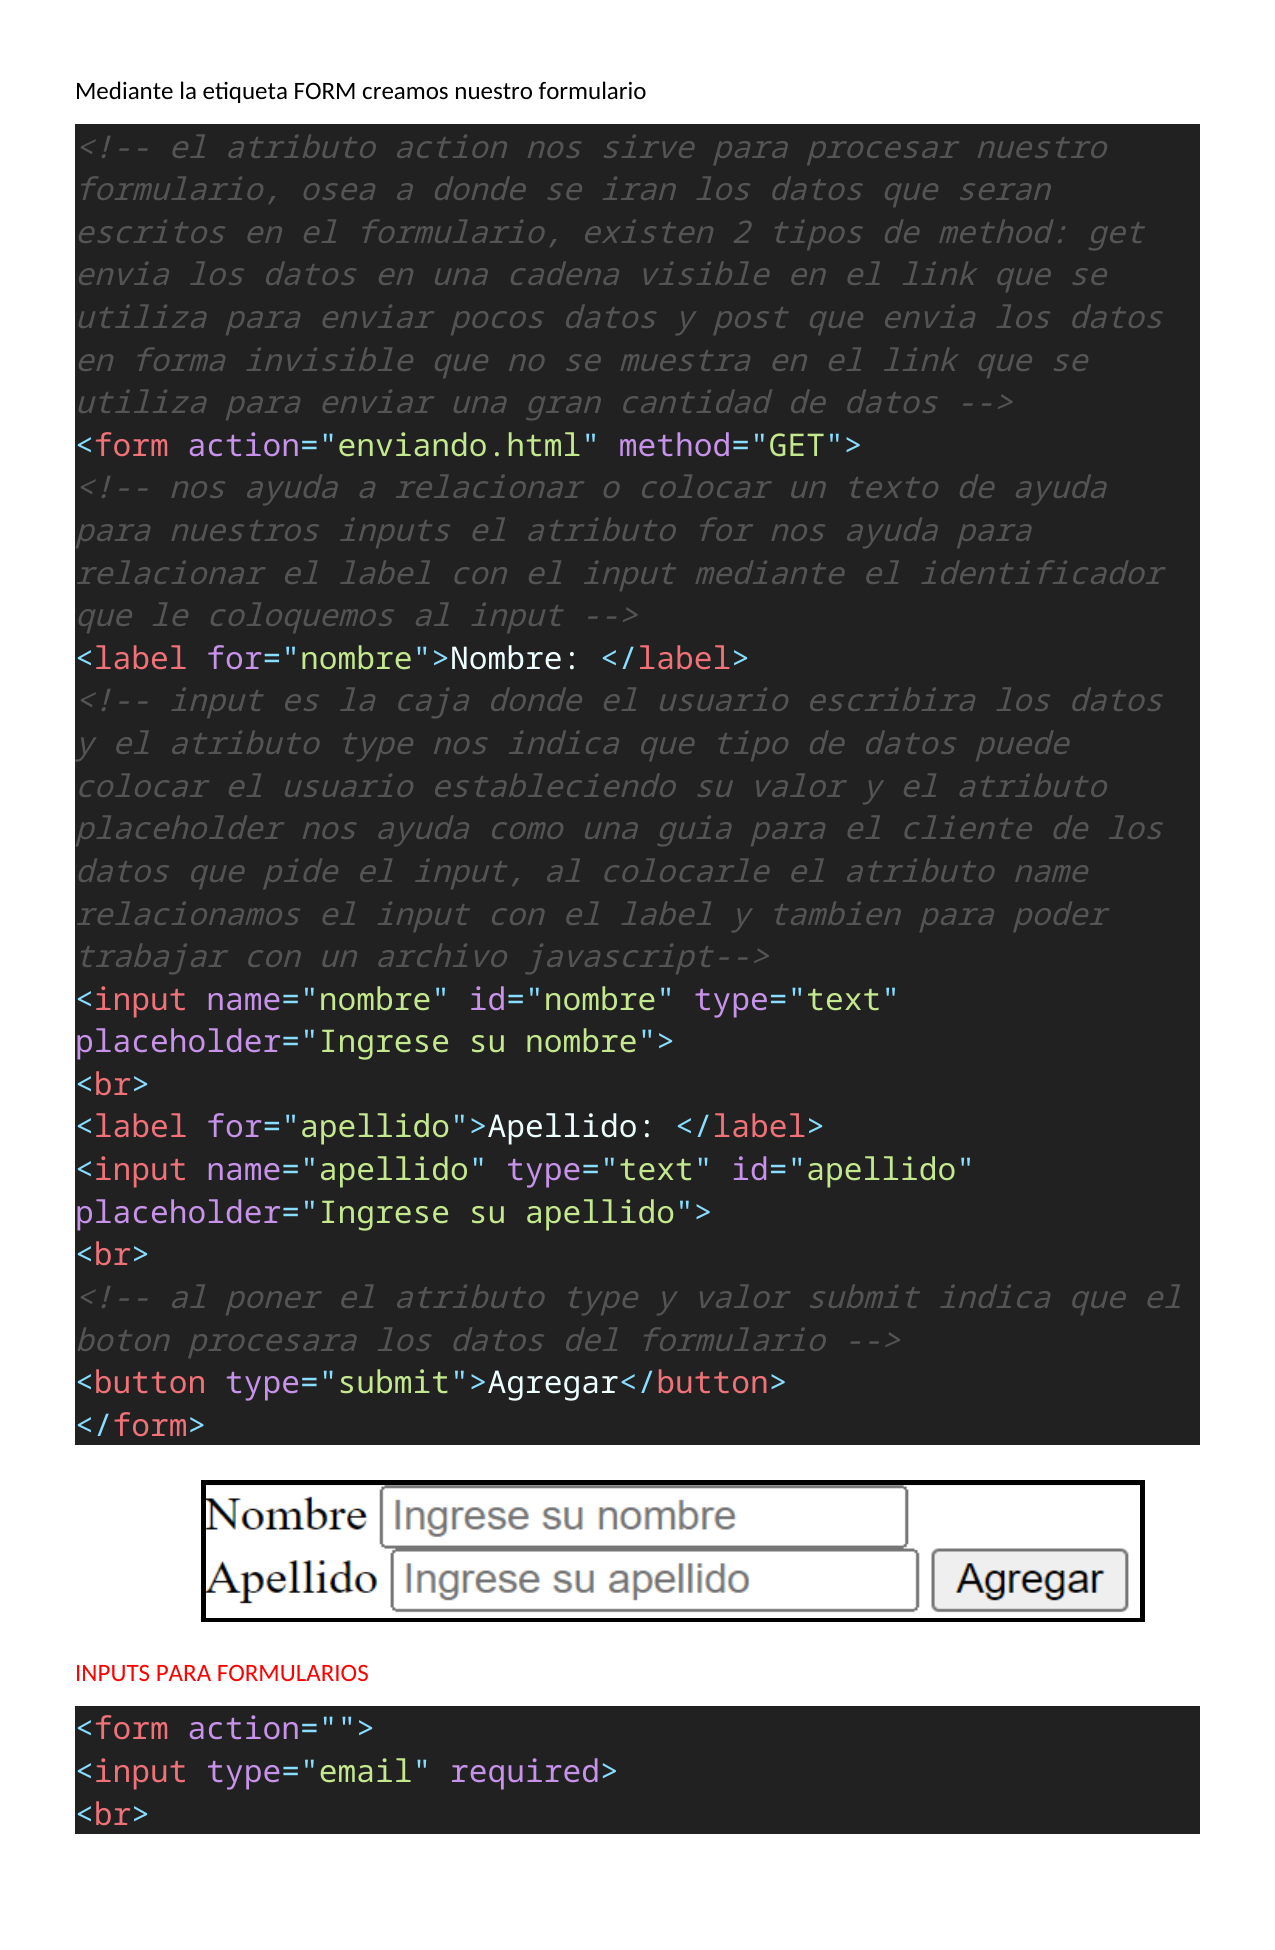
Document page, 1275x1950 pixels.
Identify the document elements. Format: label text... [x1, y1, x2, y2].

text <!-- el atributo action nos sirve para procesar nuestro formulario, osea a donde se iran los datos que seran escritos en el formulario, existen 2 tipos de method: get envia los datos en una cadena visible en el link que se utiliza para enviar pocos datos y post que envia los datos en forma invisible que no se muestra en el link que se utiliza para enviar una gran cantidad de datos --> [75, 124, 1200, 423]
text <!-- input es la caja donde el usuario escribira los datos y el atributo type nos indica que tipo de datos puede colocar el usuario estableciendo su valor y el atributo placeholder nos ayuda como una guia para el cliente de los datos que pide el input, al colocarle el atributo name relacionamos el input con el label y tambien para poder trabajar con un archivo javascript--> [75, 678, 1200, 977]
picture [206, 1485, 1140, 1618]
text <label for="apellido">Apellido: </label> [75, 1104, 1200, 1147]
text <label for="nombre">Nombre: </label> [75, 636, 1200, 678]
text </form> [75, 1403, 1200, 1445]
text <input type="email" required> [75, 1749, 1200, 1791]
text <input name="nombre" id="nombre" type="text" placeholder="Ingrese su nombre"> [75, 977, 1200, 1062]
text INPUTS PARA FORMULARIOS [75, 1657, 1200, 1687]
text <!-- nos ayuda a relacionar o colocar un texto de ayuda para nuestros inputs el atributo for nos ayuda para relacionar el label con el input mediante el identificador que le coloquemos al input --> [75, 465, 1200, 636]
text <input name="apellido" type="text" id="apellido" placeholder="Ingrese su apellido"> [75, 1147, 1200, 1232]
text <!-- al poner el atributo type y valor submit indica que el boton procesara los datos del formulario --> [75, 1275, 1200, 1360]
text <br> [75, 1232, 1200, 1275]
text <button type="submit">Agregar</button> [75, 1360, 1200, 1403]
text Mediante la etiqueta FORM creamos nuestro formulario [75, 75, 1200, 106]
text <form action="enviando.html" method="GET"> [75, 423, 1200, 465]
text <br> [75, 1791, 1200, 1834]
text <form action=""> [75, 1706, 1200, 1749]
text <br> [75, 1062, 1200, 1104]
